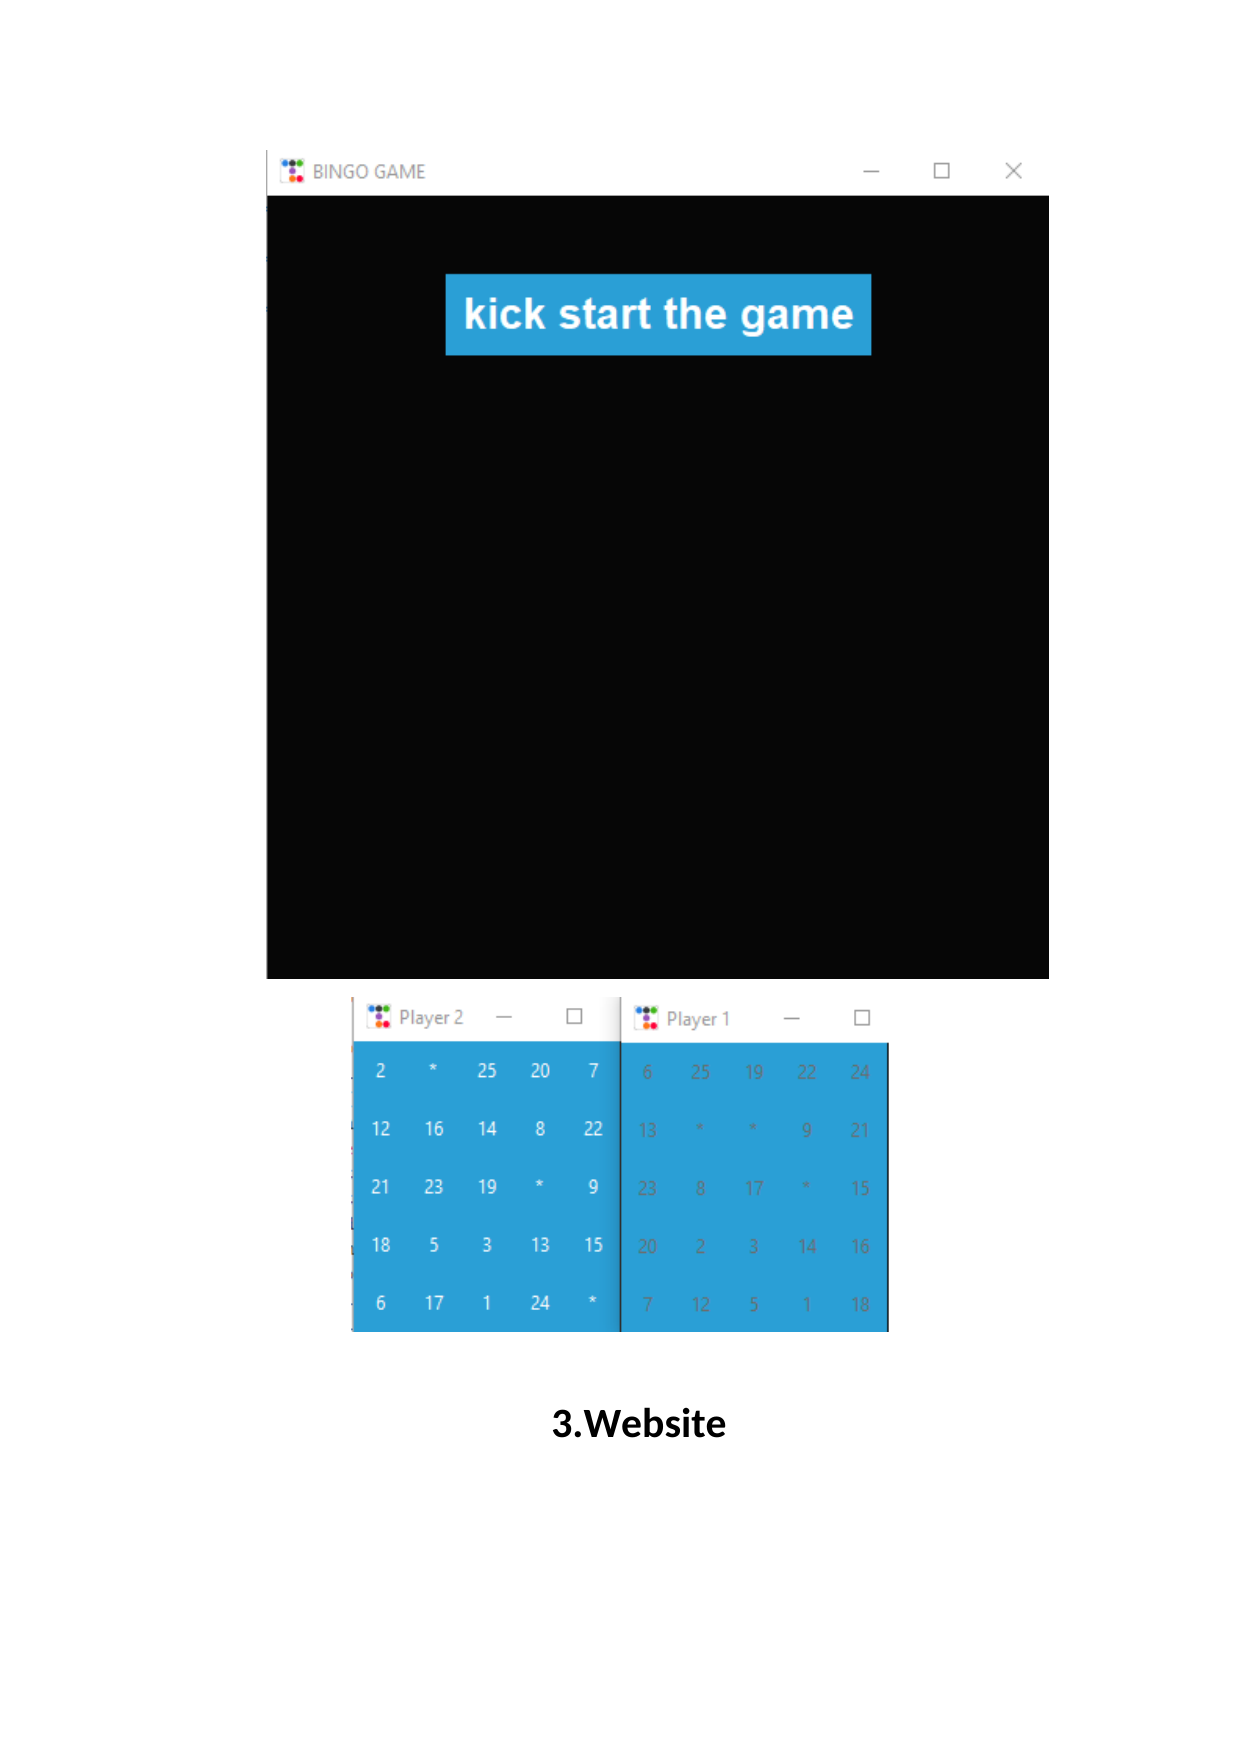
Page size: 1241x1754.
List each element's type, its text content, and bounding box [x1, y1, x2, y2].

text 3.Website [187, 1397, 1090, 1448]
picture [266, 150, 1049, 979]
picture [351, 997, 889, 1332]
